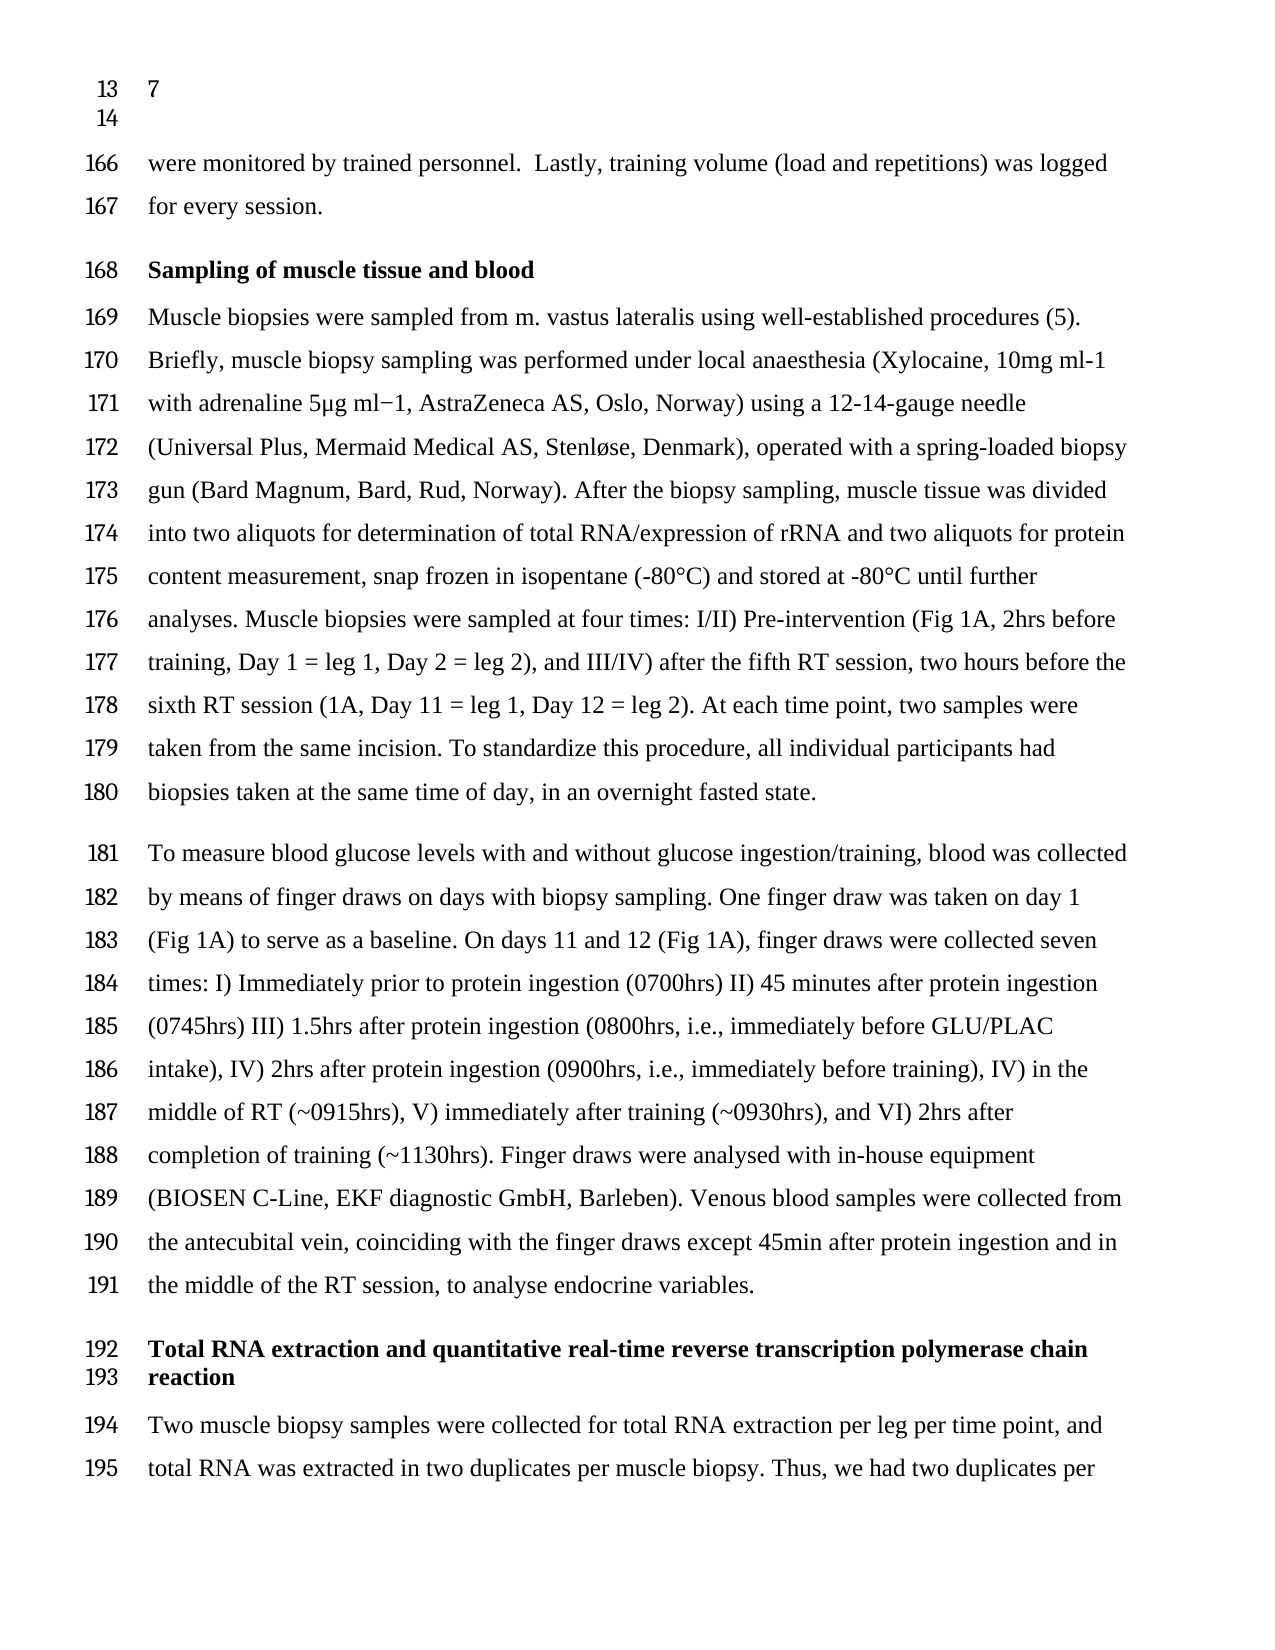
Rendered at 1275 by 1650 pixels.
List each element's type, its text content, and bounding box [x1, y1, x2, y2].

subtitle Total RNA extraction and quantitative real-time reverse transcription polymerase chain reaction [148, 1334, 1127, 1391]
text Muscle biopsies were sampled from m. vastus lateralis using well-established procedures (5). Briefly, muscle biopsy sampling was performed under local anaesthesia (Xylocaine, 10mg ml-1 with adrenaline 5μg ml−1, AstraZeneca AS, Oslo, Norway) using a 12-14-gauge needle (Universal Plus, Mermaid Medical AS, Stenløse, Denmark), operated with a spring-loaded biopsy gun (Bard Magnum, Bard, Rud, Norway). After the biopsy sampling, muscle tissue was divided into two aliquots for determination of total RNA/expression of rRNA and two aliquots for protein content measurement, snap frozen in isopentane (-80°C) and stored at -80°C until further analyses. Muscle biopsies were sampled at four times: I/II) Pre-intervention (Fig 1A, 2hrs before training, Day 1 = leg 1, Day 2 = leg 2), and III/IV) after the fifth RT session, two hours before the sixth RT session (1A, Day 11 = leg 1, Day 12 = leg 2). At each time point, two samples were taken from the same incision. To standardize this procedure, all individual participants had biopsies taken at the same time of day, in an overnight fasted state. [148, 302, 1127, 805]
subtitle Sampling of muscle tissue and blood [148, 255, 1127, 283]
text To measure blood glucose levels with and without glucose ingestion/training, blood was collected by means of finger draws on days with biopsy sampling. One finger draw was taken on day 1 (Fig 1A) to serve as a baseline. On days 11 and 12 (Fig 1A), finger draws were collected seven times: I) Immediately prior to protein ingestion (0700hrs) II) 45 minutes after protein ingestion (0745hrs) III) 1.5hrs after protein ingestion (0800hrs, i.e., immediately before GLU/PLAC intake), IV) 2hrs after protein ingestion (0900hrs, i.e., immediately before training), IV) in the middle of RT (~0915hrs), V) immediately after training (~0930hrs), and VI) 2hrs after completion of training (~1130hrs). Finger draws were analysed with in-house equipment (BIOSEN C-Line, EKF diagnostic GmbH, Barleben). Venous blood samples were collected from the antecubital vein, coinciding with the finger draws except 45min after protein ingestion and in the middle of the RT session, to analyse endocrine variables. [148, 838, 1127, 1298]
